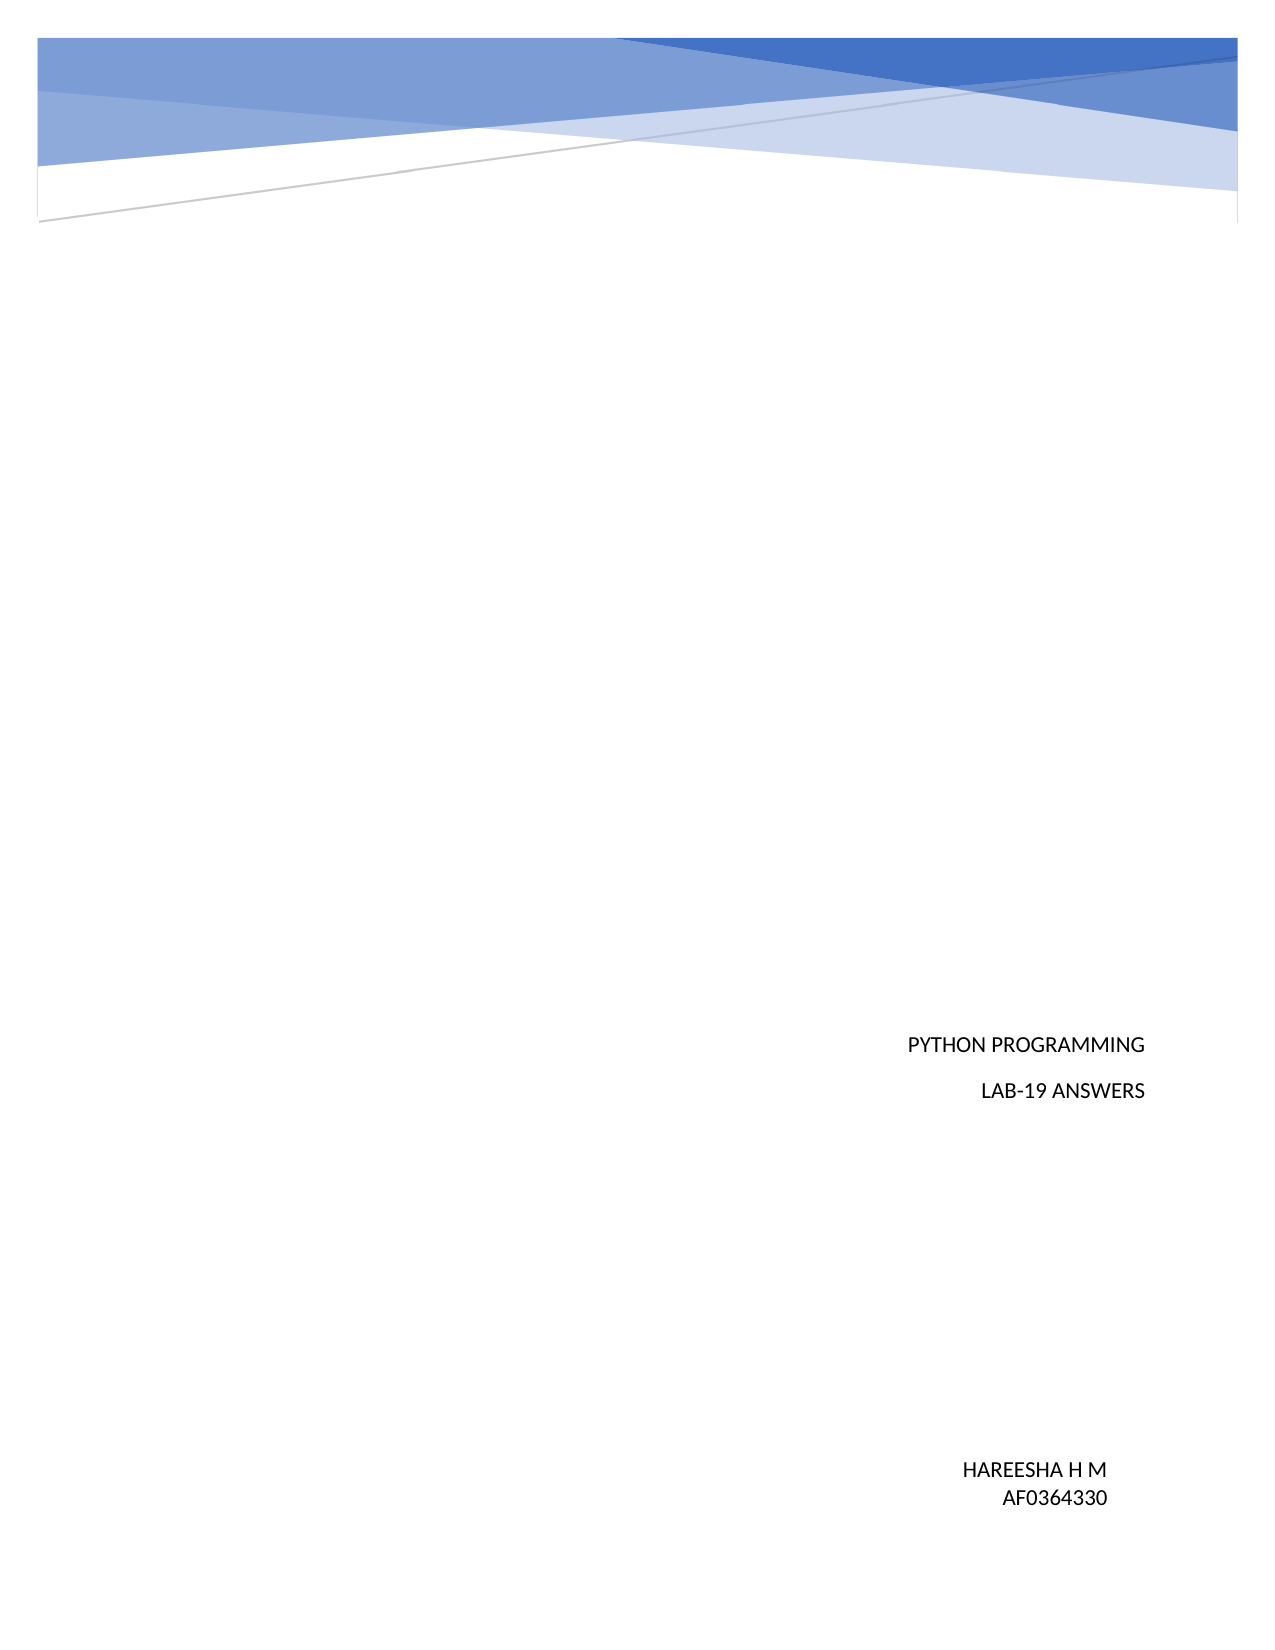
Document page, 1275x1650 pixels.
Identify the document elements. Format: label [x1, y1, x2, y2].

picture [37, 37, 1238, 238]
